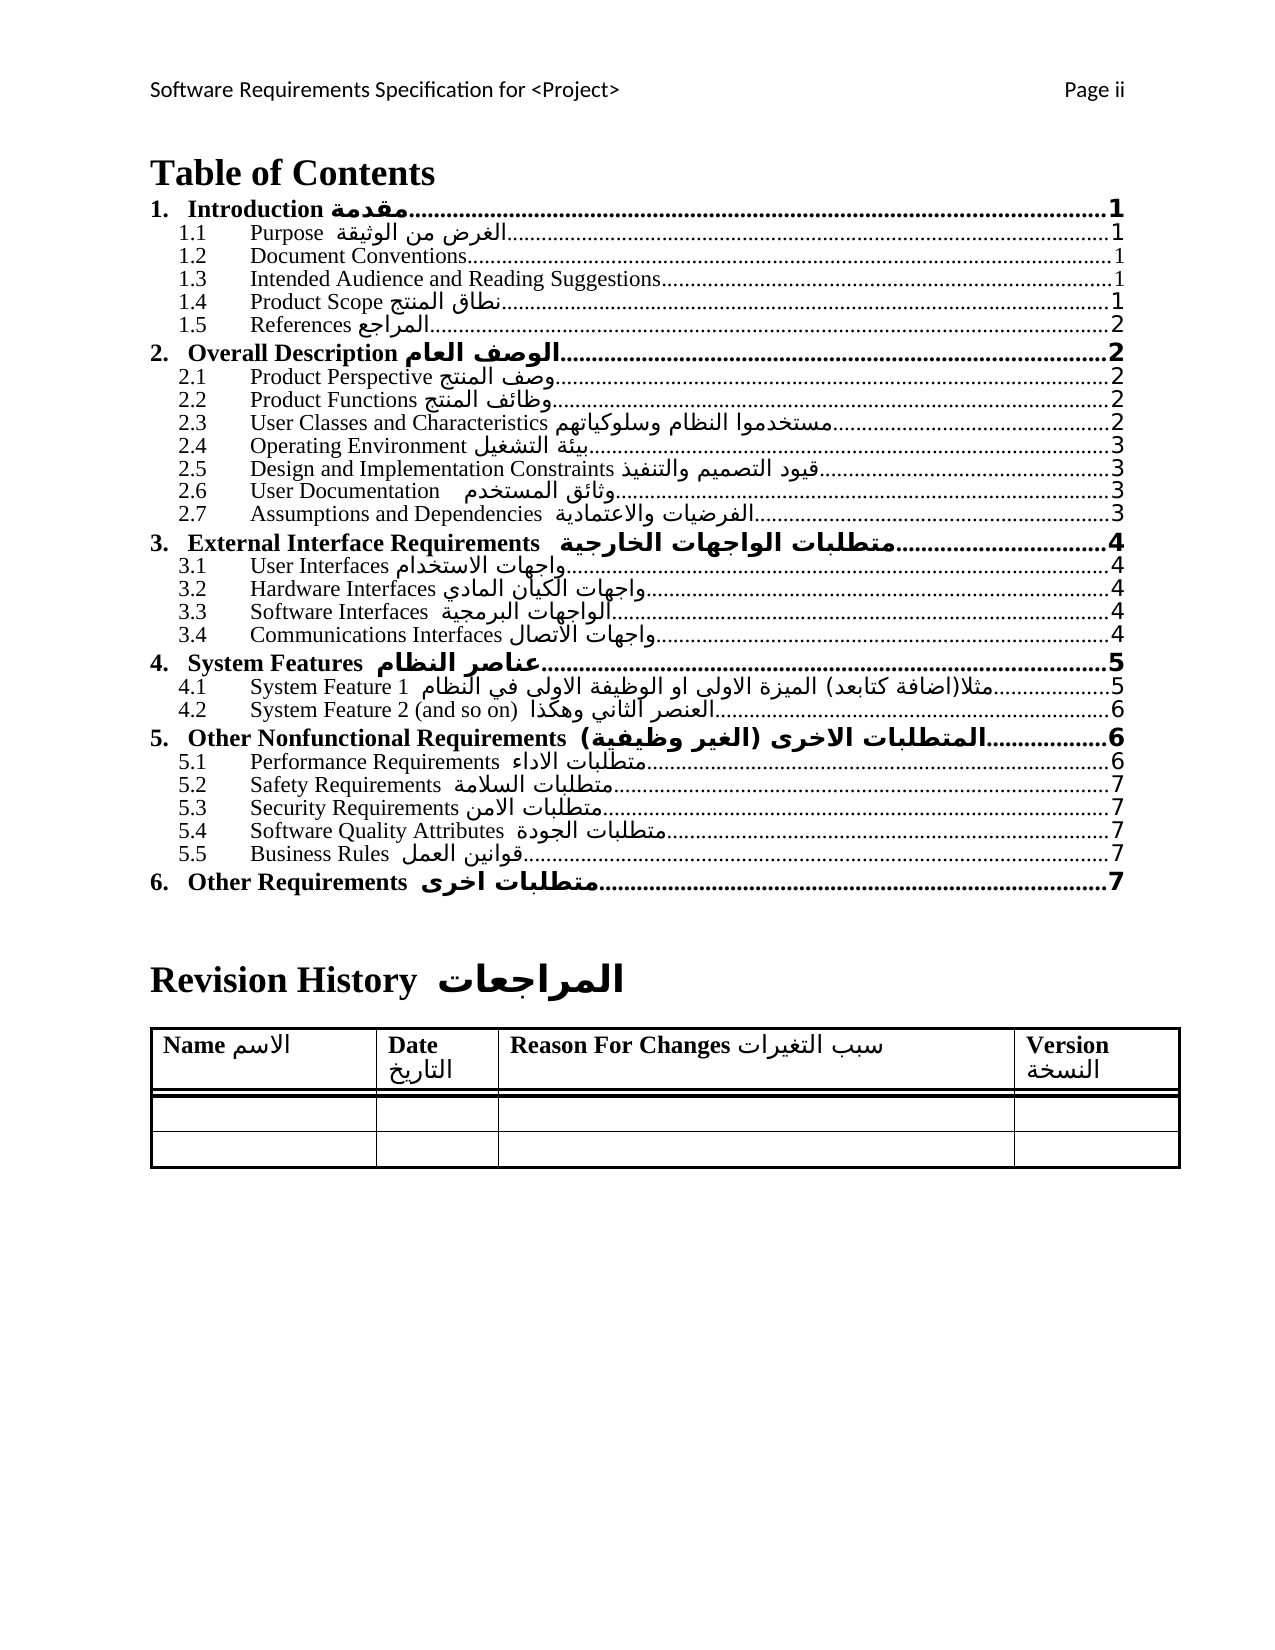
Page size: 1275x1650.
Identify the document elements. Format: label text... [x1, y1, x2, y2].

text 2.1 Product Perspective وصف المنتج 2 [178, 366, 1125, 389]
text 2.6 User Documentation وثائق المستخدم 3 [178, 481, 1125, 503]
table_header Reason For Changes سبب التغيرات [499, 1030, 1014, 1088]
text 2. Overall Description الوصف العام 2 [150, 343, 545, 366]
text 1.5 References المراجع 2 [178, 314, 1125, 337]
table_cell [377, 1132, 498, 1166]
table_cell [499, 1132, 1014, 1166]
text 2.5 Design and Implementation Constraints قيود التصميم والتنفيذ 3 [178, 458, 1125, 481]
table_cell [377, 1098, 498, 1131]
text 3.1 User Interfaces واجهات الاستخدام 4 [521, 556, 1125, 578]
table_cell [153, 1098, 376, 1131]
text 2.3 User Classes and Characteristics مستخدموا النظام وسلوكياتهم 2 [178, 412, 1125, 435]
text 1.2 Document Conventions 1 [178, 245, 1125, 268]
text 2.4 Operating Environment بيئة التشغيل 3 [178, 435, 1125, 458]
text 4. System Features عناصر النظام 5 [150, 653, 1125, 676]
table_cell [153, 1132, 376, 1166]
text Revision History المراجعات [150, 958, 1125, 1002]
text 3.1 User Interfaces واجهات الاستخدام 4 [178, 556, 527, 578]
text 4.2 System Feature 2 (and so on) العنصر الثاني وهكذا 6 [178, 699, 1125, 722]
table_cell [499, 1098, 1014, 1131]
text 5.5 Business Rules قوانين العمل 7 [178, 843, 1125, 866]
text 1.1 Purpose الغرض من الوثيقة 1 [178, 222, 1125, 245]
text 3.4 Communications Interfaces واجهات الاتصال 4 [178, 624, 1125, 647]
text 3. External Interface Requirements متطلبات الواجهات الخارجية 4 [758, 533, 1125, 556]
text 5.1 Performance Requirements متطلبات الاداء 6 [178, 751, 1125, 774]
table_header Date التاريخ [377, 1030, 498, 1088]
table_header Version النسخة [1015, 1030, 1178, 1088]
text 4.1 System Feature 1 مثلا(اضافة كتابعد) الميزة الاولى او الوظيفة الاولى في النظام 5 [178, 676, 1125, 699]
text 1.4 Product Scope نطاق المنتج 1 [178, 291, 1125, 314]
text 2.7 Assumptions and Dependencies الفرضيات والاعتمادية 3 [178, 503, 1125, 526]
text 6. Other Requirements متطلبات اخرى 7 [150, 872, 1125, 895]
table_cell [1015, 1132, 1178, 1166]
text 5. Other Nonfunctional Requirements المتطلبات الاخرى (الغير وظيفية) 6 [150, 728, 1125, 751]
text 2.2 Product Functions وظائف المنتج 2 [178, 389, 1125, 412]
table_header Name الاسم [153, 1030, 376, 1088]
text 3. External Interface Requirements متطلبات الواجهات الخارجية 4 [150, 533, 709, 556]
text 5.2 Safety Requirements متطلبات السلامة 7 [178, 774, 1125, 797]
text 1. Introduction مقدمة 1 [150, 199, 1125, 222]
text Table of Contents [150, 150, 1125, 193]
text 5.3 Security Requirements متطلبات الامن 7 [178, 797, 1125, 820]
text 2. Overall Description الوصف العام 2 [536, 343, 1125, 366]
text 1.3 Intended Audience and Reading Suggestions 1 [178, 268, 1125, 291]
text 3.3 Software Interfaces الواجهات البرمجية 4 [178, 601, 1125, 624]
table_cell [1015, 1098, 1178, 1131]
text 5.4 Software Quality Attributes متطلبات الجودة 7 [178, 820, 1125, 843]
text 3.2 Hardware Interfaces واجهات الكيان المادي 4 [178, 578, 1125, 601]
